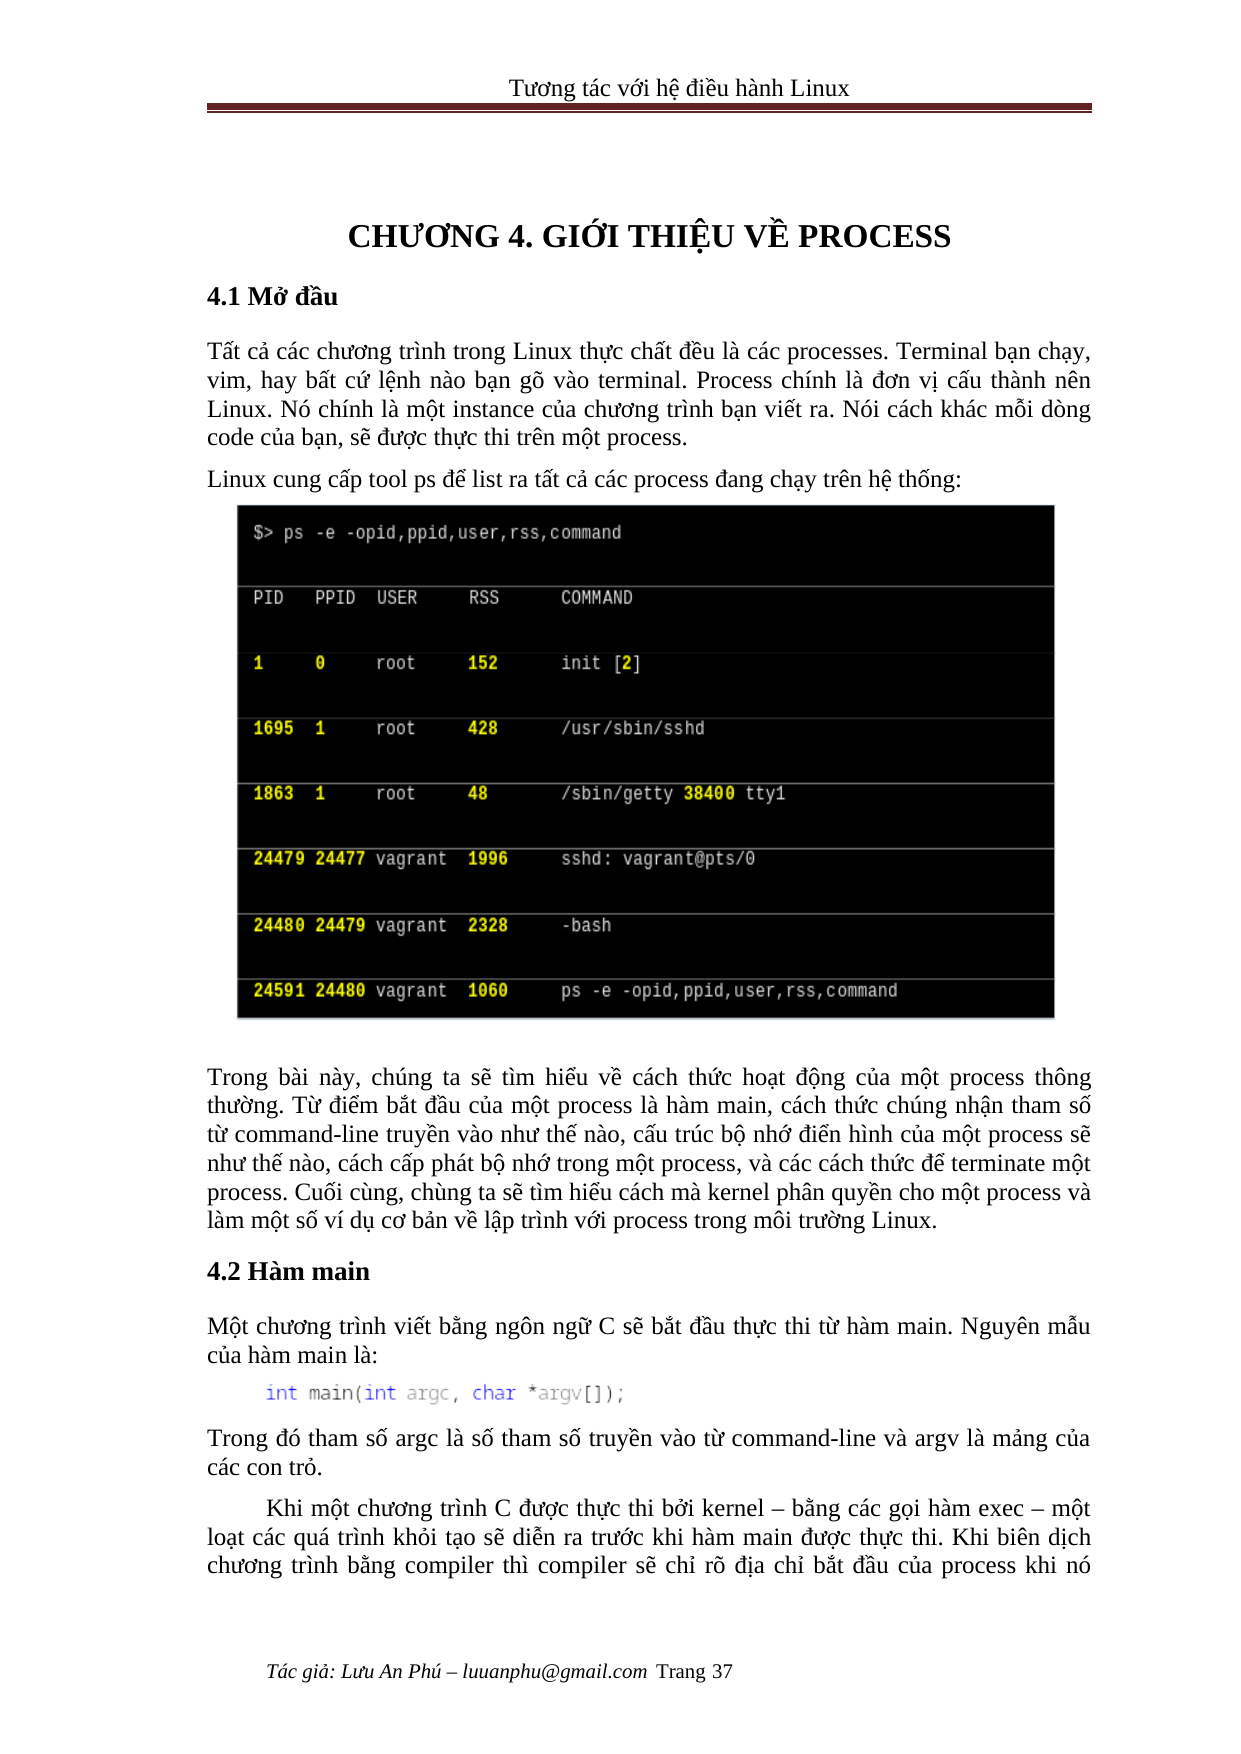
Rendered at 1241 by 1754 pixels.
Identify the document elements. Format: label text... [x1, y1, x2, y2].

text Tất cả các chương trình trong Linux thực chất đều là các processes. Terminal bạn chạy, vim, hay bất cứ lệnh nào bạn gõ vào terminal. Process chính là đơn vị cấu thành nên Linux. Nó chính là một instance của chương trình bạn viết ra. Nói cách khác mỗi dòng code của bạn, sẽ được thực thi trên một process. [207, 336, 1092, 451]
subtitle Mở đầu [207, 280, 1092, 311]
subtitle GIỚI THIỆU VỀ PROCESS [207, 217, 1092, 255]
subtitle Hàm main [207, 1255, 1092, 1286]
text Linux cung cấp tool ps để list ra tất cả các process đang chạy trên hệ thống: [207, 464, 1092, 492]
text Trong đó tham số argc là số tham số truyền vào từ command-line và argv là mảng của các con trỏ. [207, 1381, 1092, 1481]
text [207, 1493, 1092, 1579]
text Trong bài này, chúng ta sẽ tìm hiểu về cách thức hoạt động của một process thông thường. Từ điểm bắt đầu của một process là hàm main, cách thức chúng nhận tham số từ command-line truyền vào như thế nào, cấu trúc bộ nhớ điển hình của một process sẽ như thế nào, cách cấp phát bộ nhớ trong một process, và các cách thức để terminate một process. Cuối cùng, chùng ta sẽ tìm hiểu cách mà kernel phân quyền cho một process và làm một số ví dụ cơ bản về lập trình với process trong môi trường Linux. [207, 505, 1092, 1234]
text Một chương trình viết bằng ngôn ngữ C sẽ bắt đầu thực thi từ hàm main. Nguyên mẫu của hàm main là: [207, 1311, 1092, 1369]
